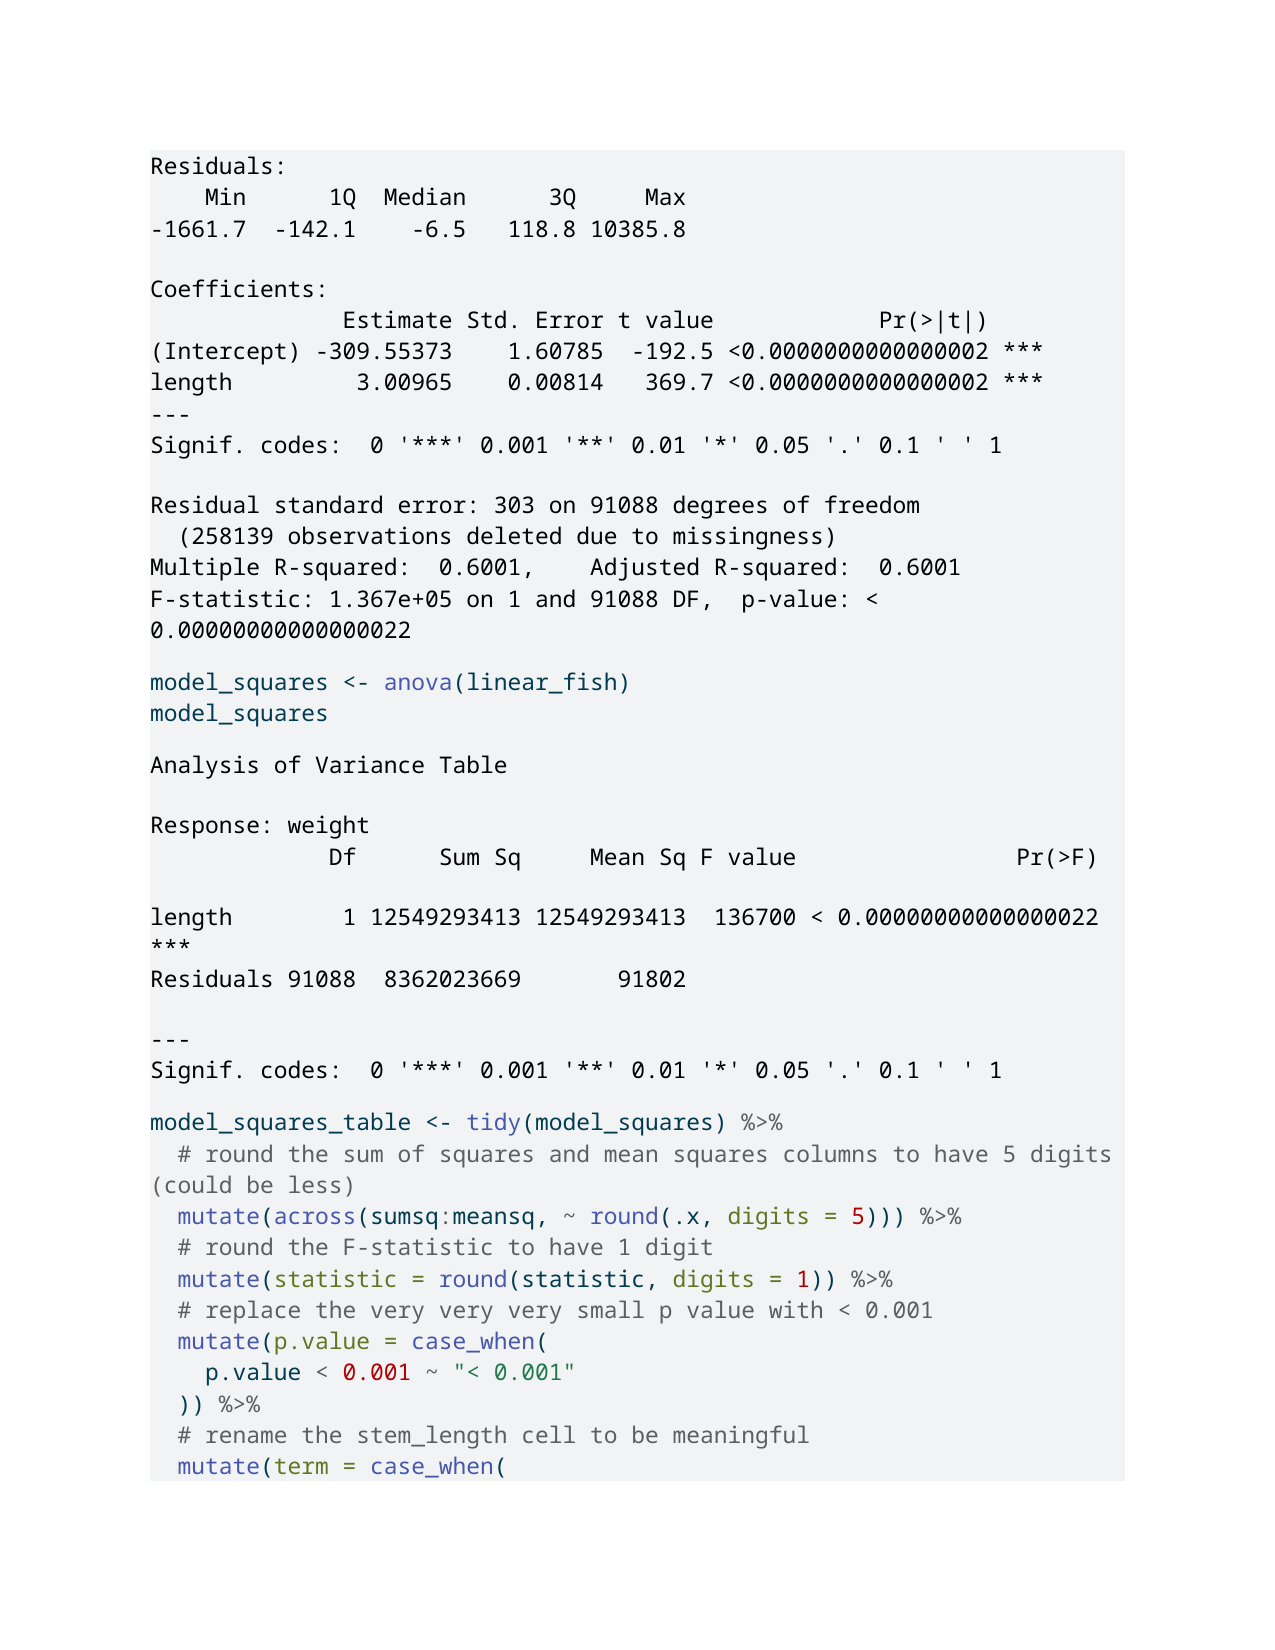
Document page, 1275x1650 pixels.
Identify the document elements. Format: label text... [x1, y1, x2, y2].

text Analysis of Variance Table Response: weight Df Sum Sq Mean Sq F value Pr(>F) length 1 12549293413 12549293413 136700 < 0.00000000000000022 *** Residuals 91088 8362023669 91802 --- Signif. codes: 0 '***' 0.001 '**' 0.01 '*' 0.05 '.' 0.1 ' ' 1 [150, 749, 1125, 1085]
text model_squares <- anova(linear_fish) model_squares [329, 666, 1125, 728]
